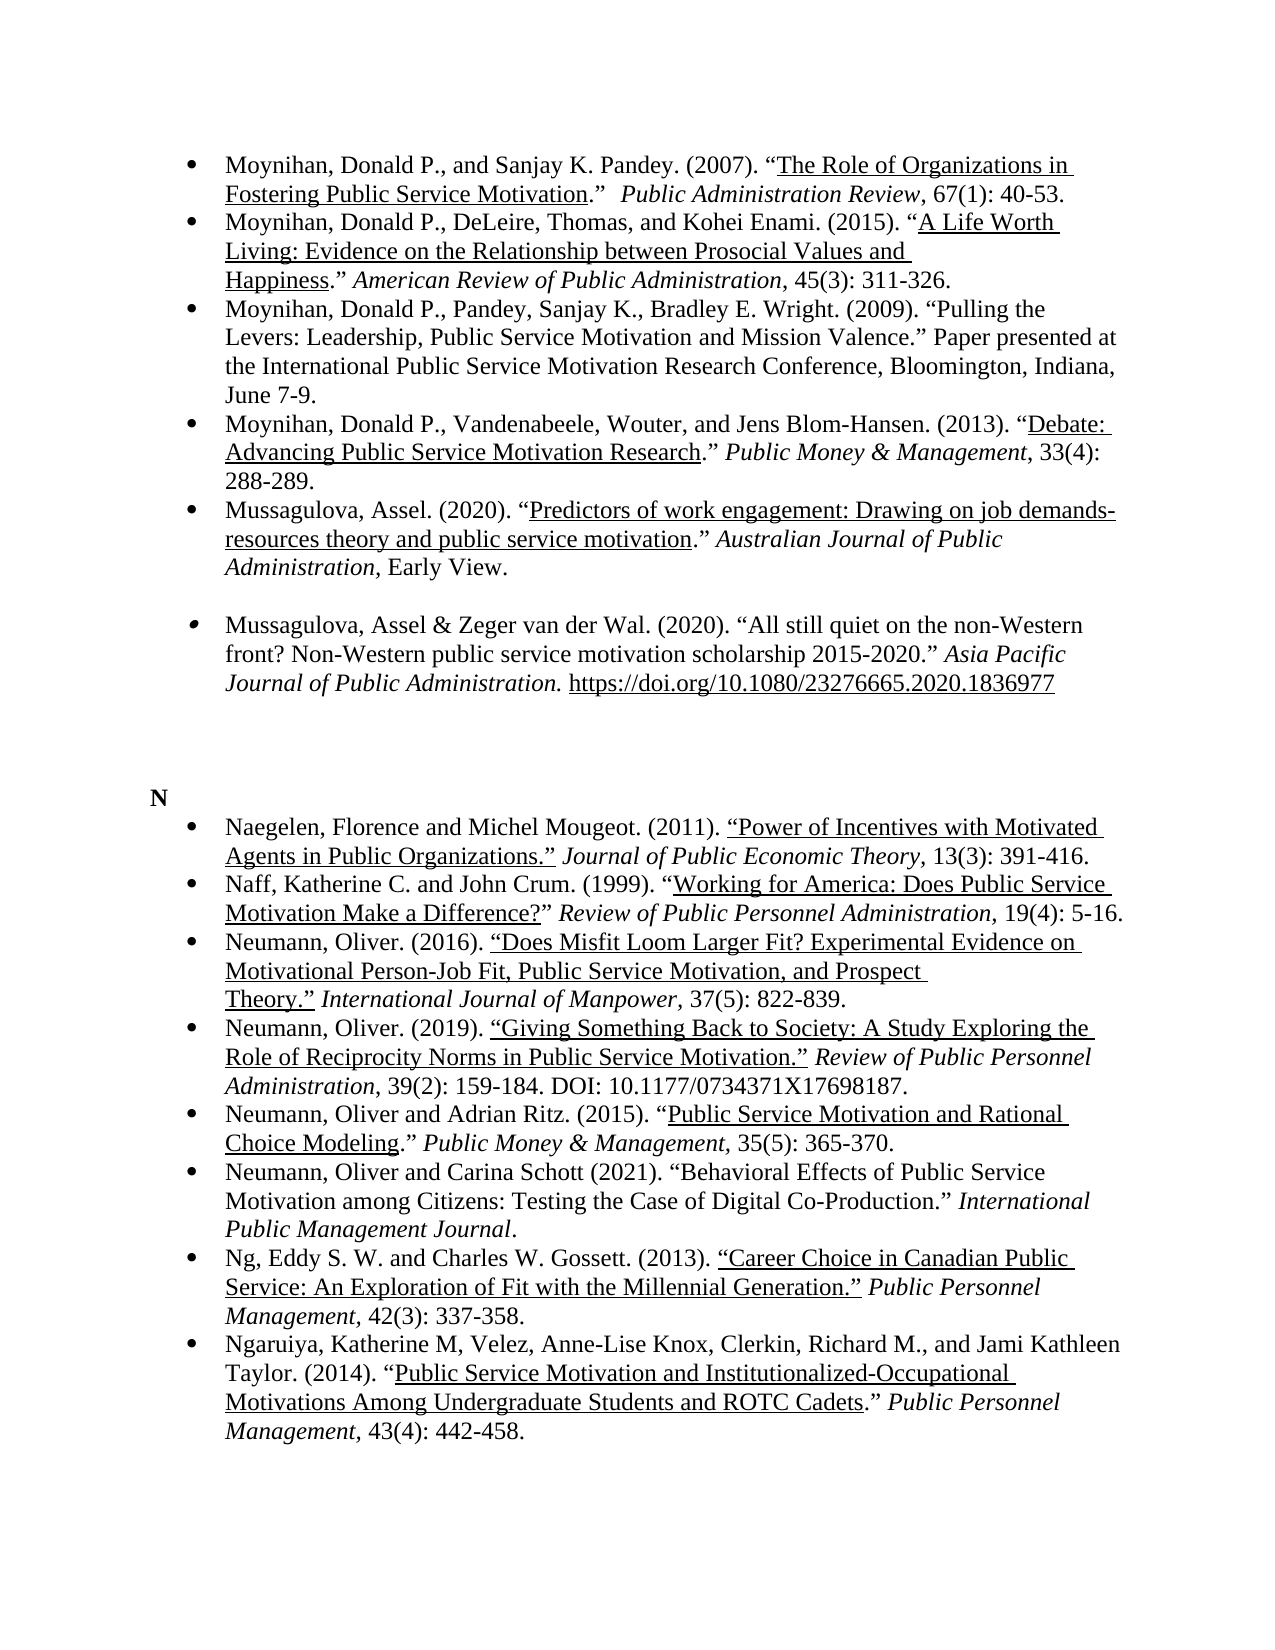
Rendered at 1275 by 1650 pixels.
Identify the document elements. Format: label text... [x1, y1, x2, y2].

list Moynihan, Donald P., DeLeire, Thomas, and Kohei Enami. (2015). “A Life Worth Living: Evidence on the Relationship between Prosocial Values and Happiness.” American Review of Public Administration, 45(3): 311-326. [187, 207, 1125, 294]
list Ng, Eddy S. W. and Charles W. Gossett. (2013). “Career Choice in Canadian Public Service: An Exploration of Fit with the Millennial Generation.” Public Personnel Management, 42(3): 337-358. [187, 1243, 1125, 1329]
list Moynihan, Donald P., Vandenabeele, Wouter, and Jens Blom-Hansen. (2013). “Debate: Advancing Public Service Motivation Research.” Public Money & Management, 33(4): 288-289. [187, 409, 1125, 495]
list Mussagulova, Assel & Zeger van der Wal. (2020). “All still quiet on the non-Western front? Non-Western public service motivation scholarship 2015-2020.” Asia Pacific Journal of Public Administration. https://doi.org/10.1080/23276665.2020.1836977 [187, 610, 1125, 697]
list Ngaruiya, Katherine M, Velez, Anne-Lise Knox, Clerkin, Richard M., and Jami Kathleen Taylor. (2014). “Public Service Motivation and Institutionalized-Occupational Motivations Among Undergraduate Students and ROTC Cadets.” Public Personnel Management, 43(4): 442-458. [187, 1329, 1125, 1444]
list Neumann, Oliver and Adrian Ritz. (2015). “Public Service Motivation and Rational Choice Modeling.” Public Money & Management, 35(5): 365-370. [187, 1099, 1125, 1157]
list Neumann, Oliver and Carina Schott (2021). “Behavioral Effects of Public Service Motivation among Citizens: Testing the Case of Digital Co-Production.” International Public Management Journal. [187, 1157, 1125, 1243]
list Moynihan, Donald P., Pandey, Sanjay K., Bradley E. Wright. (2009). “Pulling the Levers: Leadership, Public Service Motivation and Mission Valence.” Paper presented at the International Public Service Motivation Research Conference, Bloomington, Indiana, June 7-9. [187, 294, 1125, 409]
list Mussagulova, Assel. (2020). “Predictors of work engagement: Drawing on job demands-resources theory and public service motivation.” Australian Journal of Public Administration, Early View. [187, 495, 1125, 581]
text N [150, 783, 1125, 812]
list Neumann, Oliver. (2016). “Does Misfit Loom Larger Fit? Experimental Evidence on Motivational Person-Job Fit, Public Service Motivation, and Prospect Theory.” International Journal of Manpower, 37(5): 822-839. [187, 927, 1125, 1013]
list Moynihan, Donald P., and Sanjay K. Pandey. (2007). “The Role of Organizations in Fostering Public Service Motivation.” Public Administration Review, 67(1): 40-53. [187, 150, 1125, 207]
list Neumann, Oliver. (2019). “Giving Something Back to Society: A Study Exploring the Role of Reciprocity Norms in Public Service Motivation.” Review of Public Personnel Administration, 39(2): 159-184. DOI: 10.1177/0734371X17698187. [187, 1013, 1125, 1099]
list Naff, Katherine C. and John Crum. (1999). “Working for America: Does Public Service Motivation Make a Difference?” Review of Public Personnel Administration, 19(4): 5-16. [187, 869, 1125, 927]
list Naegelen, Florence and Michel Mougeot. (2011). “Power of Incentives with Motivated Agents in Public Organizations.” Journal of Public Economic Theory, 13(3): 391-416. [187, 812, 1125, 869]
